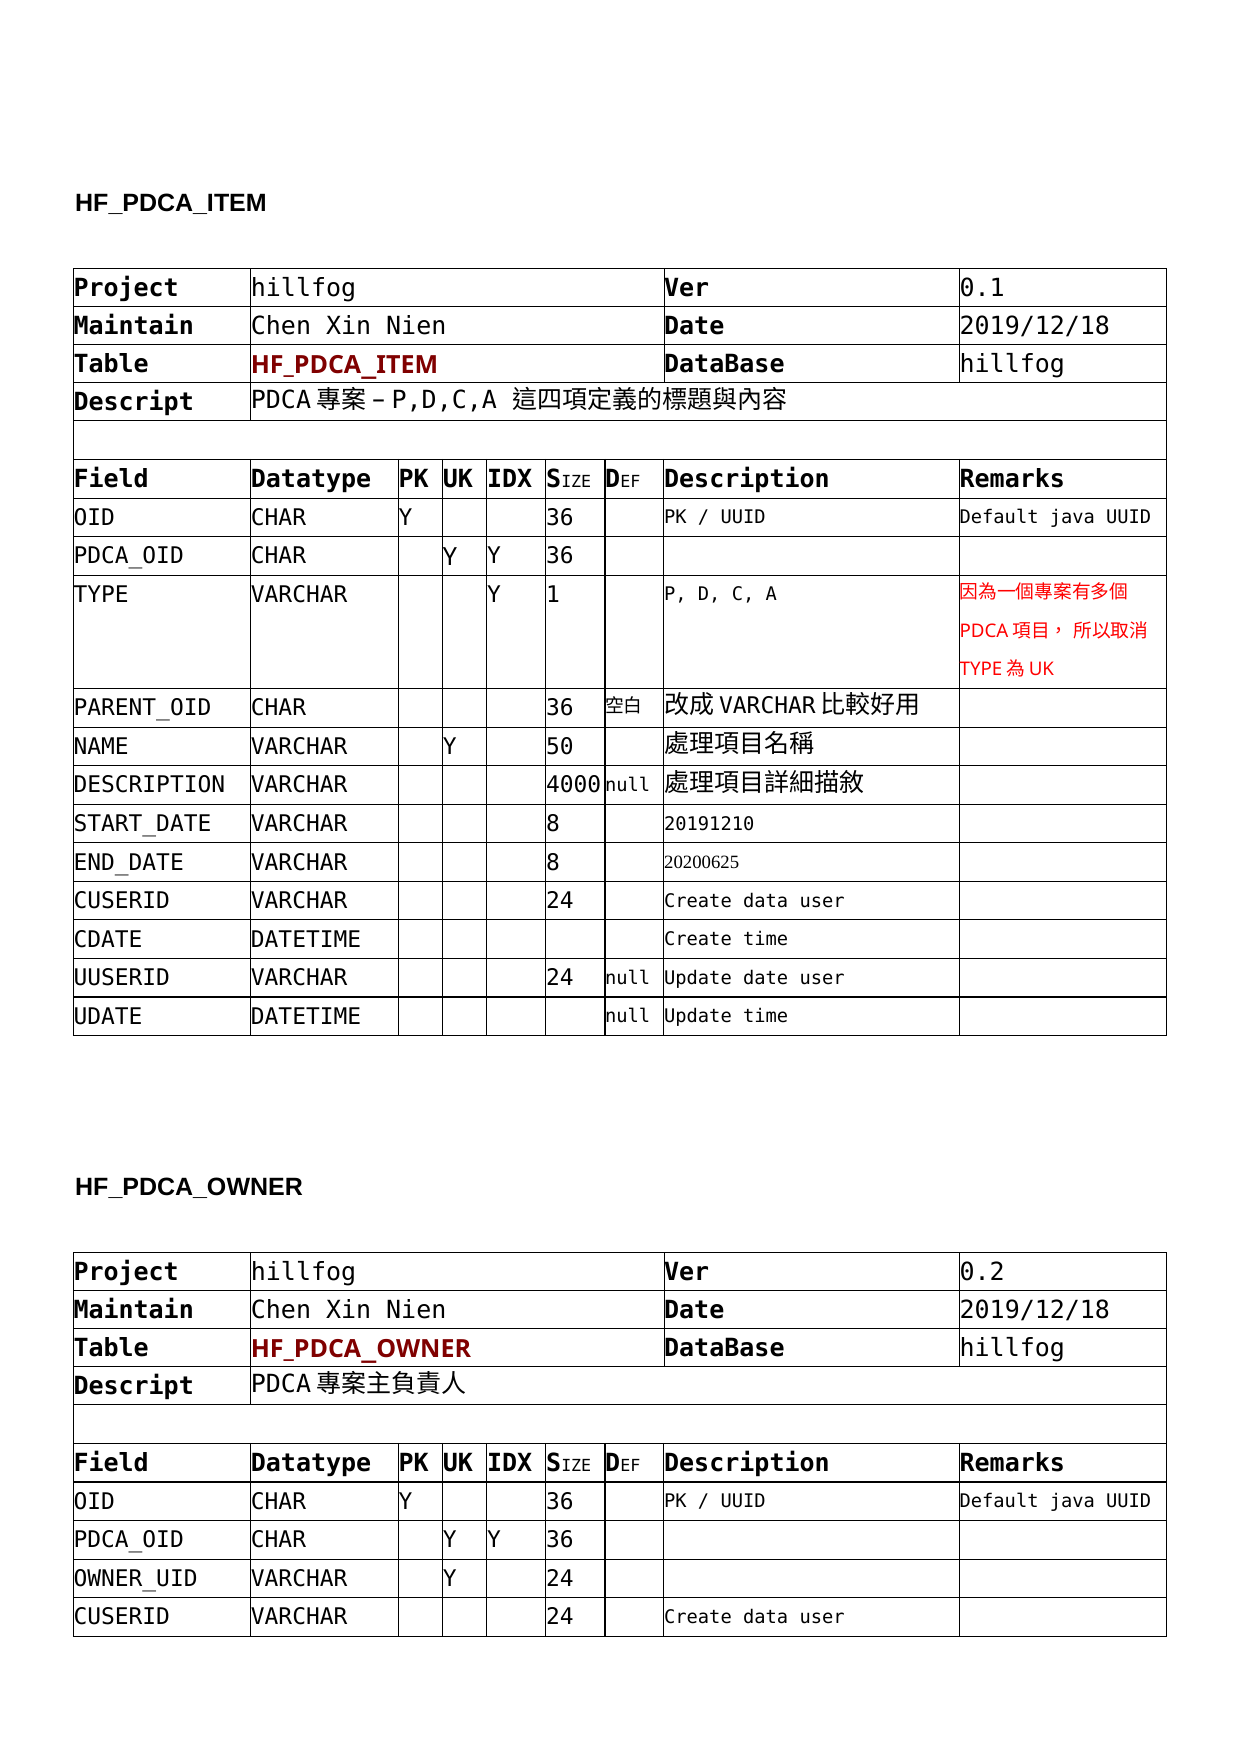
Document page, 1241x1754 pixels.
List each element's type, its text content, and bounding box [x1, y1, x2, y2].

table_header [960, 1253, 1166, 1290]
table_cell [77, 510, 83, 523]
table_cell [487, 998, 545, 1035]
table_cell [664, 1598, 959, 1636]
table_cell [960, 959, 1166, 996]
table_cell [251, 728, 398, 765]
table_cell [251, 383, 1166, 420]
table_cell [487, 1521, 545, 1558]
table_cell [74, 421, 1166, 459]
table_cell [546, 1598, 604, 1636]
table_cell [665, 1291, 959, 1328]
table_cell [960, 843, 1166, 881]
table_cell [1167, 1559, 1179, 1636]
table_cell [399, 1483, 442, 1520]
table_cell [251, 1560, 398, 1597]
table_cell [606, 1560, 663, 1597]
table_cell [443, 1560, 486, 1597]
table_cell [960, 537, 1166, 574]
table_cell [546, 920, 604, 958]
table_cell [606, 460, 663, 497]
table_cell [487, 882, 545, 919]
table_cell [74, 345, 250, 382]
subtitle HF_PDCA_ITEM [75, 183, 1165, 221]
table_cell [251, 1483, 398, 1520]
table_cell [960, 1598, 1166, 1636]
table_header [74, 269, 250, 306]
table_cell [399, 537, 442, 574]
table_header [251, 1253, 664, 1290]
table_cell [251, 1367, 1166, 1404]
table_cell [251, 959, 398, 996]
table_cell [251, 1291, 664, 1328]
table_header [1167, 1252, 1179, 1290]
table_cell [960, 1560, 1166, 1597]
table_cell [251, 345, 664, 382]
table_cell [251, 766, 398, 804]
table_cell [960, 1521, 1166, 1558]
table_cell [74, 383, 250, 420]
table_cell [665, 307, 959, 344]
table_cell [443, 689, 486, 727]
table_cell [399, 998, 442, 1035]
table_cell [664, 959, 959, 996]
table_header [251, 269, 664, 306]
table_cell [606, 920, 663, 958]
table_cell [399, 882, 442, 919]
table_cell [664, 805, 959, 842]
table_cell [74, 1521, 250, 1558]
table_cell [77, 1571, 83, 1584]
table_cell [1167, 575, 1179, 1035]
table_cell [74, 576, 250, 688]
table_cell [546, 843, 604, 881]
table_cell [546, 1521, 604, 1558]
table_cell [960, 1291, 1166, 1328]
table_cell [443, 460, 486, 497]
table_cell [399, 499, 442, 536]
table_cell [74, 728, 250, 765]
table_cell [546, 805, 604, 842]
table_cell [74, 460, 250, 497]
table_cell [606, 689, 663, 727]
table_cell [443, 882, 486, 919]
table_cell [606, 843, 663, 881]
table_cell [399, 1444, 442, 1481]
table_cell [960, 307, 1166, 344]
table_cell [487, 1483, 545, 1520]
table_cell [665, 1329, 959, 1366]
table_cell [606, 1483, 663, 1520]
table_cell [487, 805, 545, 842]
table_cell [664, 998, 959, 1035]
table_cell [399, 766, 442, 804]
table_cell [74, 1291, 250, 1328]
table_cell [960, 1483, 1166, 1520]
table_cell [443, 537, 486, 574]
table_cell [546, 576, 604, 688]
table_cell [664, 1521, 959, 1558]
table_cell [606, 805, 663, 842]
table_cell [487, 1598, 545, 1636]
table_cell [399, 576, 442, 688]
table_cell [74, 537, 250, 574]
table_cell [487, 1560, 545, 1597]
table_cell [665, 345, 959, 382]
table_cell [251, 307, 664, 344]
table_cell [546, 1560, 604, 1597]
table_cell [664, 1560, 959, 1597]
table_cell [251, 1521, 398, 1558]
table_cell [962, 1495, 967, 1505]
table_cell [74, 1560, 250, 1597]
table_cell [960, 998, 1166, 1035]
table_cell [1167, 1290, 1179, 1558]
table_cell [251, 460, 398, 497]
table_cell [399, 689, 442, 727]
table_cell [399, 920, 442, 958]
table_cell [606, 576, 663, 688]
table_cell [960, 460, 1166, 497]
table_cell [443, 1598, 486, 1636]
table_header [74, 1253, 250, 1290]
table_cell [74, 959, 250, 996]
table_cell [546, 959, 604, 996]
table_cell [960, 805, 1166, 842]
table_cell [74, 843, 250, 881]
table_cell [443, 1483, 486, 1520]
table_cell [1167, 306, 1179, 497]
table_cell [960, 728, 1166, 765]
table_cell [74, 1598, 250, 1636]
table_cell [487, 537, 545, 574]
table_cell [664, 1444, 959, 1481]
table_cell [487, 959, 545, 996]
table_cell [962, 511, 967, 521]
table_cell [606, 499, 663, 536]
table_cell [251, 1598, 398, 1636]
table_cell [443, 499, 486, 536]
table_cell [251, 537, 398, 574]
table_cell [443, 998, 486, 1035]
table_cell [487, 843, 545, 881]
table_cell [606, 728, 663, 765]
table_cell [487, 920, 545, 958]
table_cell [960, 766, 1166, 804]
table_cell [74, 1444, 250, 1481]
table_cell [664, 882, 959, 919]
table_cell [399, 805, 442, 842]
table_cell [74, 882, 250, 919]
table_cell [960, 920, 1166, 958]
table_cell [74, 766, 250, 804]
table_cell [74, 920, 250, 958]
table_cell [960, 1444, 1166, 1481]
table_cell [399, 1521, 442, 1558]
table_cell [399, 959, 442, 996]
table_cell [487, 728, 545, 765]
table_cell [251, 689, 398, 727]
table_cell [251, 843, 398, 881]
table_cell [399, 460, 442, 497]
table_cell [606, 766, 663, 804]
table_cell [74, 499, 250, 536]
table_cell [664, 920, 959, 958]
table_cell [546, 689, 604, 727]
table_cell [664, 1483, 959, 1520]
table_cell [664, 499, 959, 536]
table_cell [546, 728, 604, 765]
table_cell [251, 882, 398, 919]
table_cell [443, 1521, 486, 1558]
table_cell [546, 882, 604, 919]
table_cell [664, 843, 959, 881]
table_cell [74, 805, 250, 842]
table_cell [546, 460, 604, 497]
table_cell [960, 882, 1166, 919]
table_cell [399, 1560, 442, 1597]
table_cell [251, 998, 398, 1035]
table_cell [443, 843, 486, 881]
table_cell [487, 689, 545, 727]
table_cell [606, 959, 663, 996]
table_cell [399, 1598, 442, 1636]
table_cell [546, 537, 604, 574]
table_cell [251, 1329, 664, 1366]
subtitle HF_PDCA_OWNER [75, 1167, 1165, 1205]
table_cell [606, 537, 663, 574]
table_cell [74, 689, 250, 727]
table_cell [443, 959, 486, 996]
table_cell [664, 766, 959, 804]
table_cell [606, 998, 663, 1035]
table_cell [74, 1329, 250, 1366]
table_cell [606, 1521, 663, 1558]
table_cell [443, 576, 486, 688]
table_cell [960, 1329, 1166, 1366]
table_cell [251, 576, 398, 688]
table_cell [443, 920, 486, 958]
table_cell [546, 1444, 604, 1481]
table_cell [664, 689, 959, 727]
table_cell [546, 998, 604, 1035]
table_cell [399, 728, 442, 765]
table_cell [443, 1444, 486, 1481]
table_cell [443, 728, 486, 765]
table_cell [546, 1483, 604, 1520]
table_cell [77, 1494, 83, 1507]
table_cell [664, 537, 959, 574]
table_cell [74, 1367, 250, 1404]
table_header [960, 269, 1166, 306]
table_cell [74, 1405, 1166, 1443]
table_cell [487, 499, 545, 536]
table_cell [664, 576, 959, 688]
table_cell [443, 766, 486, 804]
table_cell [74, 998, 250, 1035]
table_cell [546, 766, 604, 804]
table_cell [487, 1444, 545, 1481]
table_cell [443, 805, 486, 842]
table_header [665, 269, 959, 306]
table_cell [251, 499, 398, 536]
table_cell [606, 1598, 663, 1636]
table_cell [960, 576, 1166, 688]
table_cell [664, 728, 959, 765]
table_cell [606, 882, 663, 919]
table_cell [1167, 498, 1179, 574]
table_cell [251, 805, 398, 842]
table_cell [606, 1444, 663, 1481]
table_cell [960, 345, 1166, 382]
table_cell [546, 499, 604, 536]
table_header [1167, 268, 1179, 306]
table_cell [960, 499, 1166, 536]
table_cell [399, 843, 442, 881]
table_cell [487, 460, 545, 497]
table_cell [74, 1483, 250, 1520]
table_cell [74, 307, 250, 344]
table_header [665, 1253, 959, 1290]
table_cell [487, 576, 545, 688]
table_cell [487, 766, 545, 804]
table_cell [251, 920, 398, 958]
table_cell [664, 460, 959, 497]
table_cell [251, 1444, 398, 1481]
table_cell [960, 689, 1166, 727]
